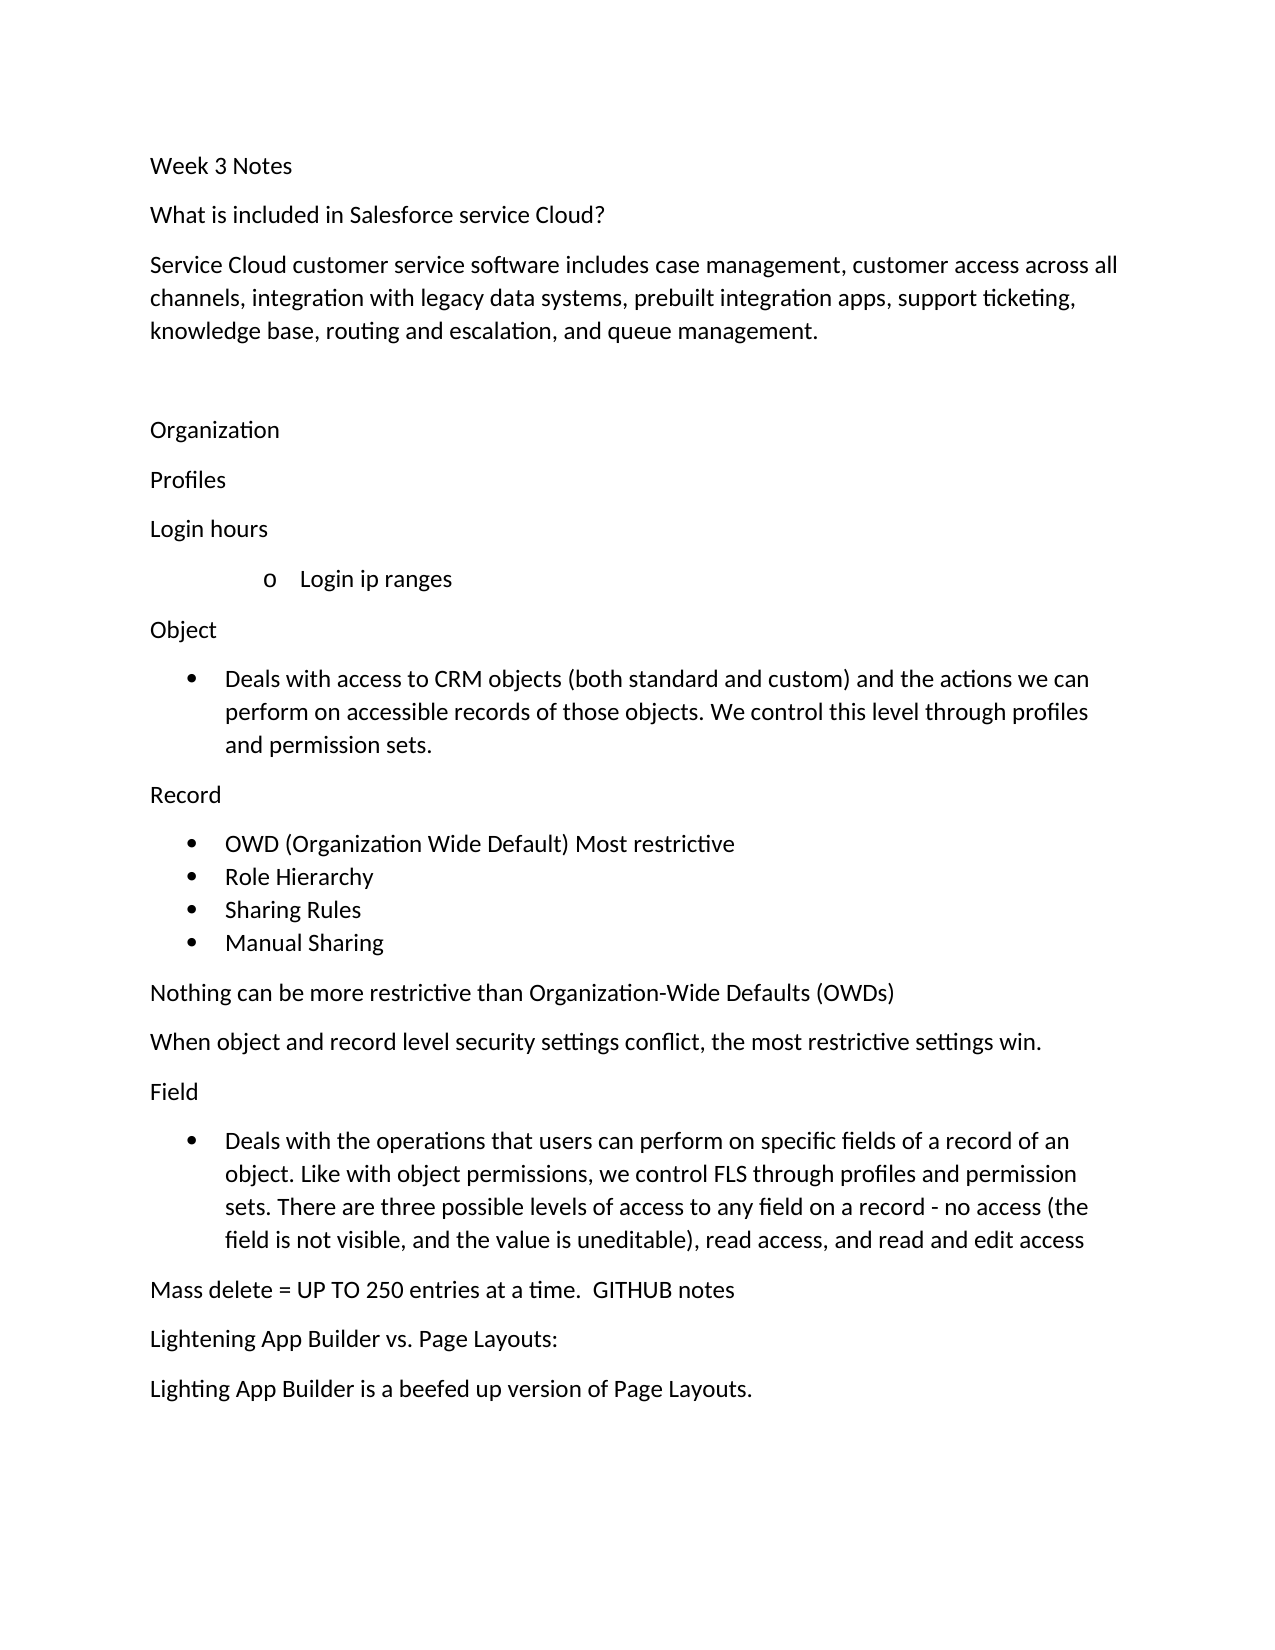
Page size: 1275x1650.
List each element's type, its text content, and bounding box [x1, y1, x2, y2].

list Deals with the operations that users can perform on specific fields of a record of an object. Like with object permissions, we control FLS through profiles and permission sets. There are three possible levels of access to any field on a record - no access (the field is not visible, and the value is uneditable), read access, and read and edit access [187, 1126, 1125, 1255]
list Role Hierarchy [187, 861, 1125, 892]
text Object [150, 614, 1125, 644]
list Deals with access to CRM objects (both standard and custom) and the actions we can perform on accessible records of those objects. We control this level through profiles and permission sets. [187, 663, 1125, 760]
list Manual Sharing [187, 927, 1125, 958]
text Field [150, 1076, 1125, 1106]
list OWD (Organization Wide Default) Most restrictive [187, 828, 1125, 859]
text Lighting App Builder is a beefed up version of Page Layouts. [150, 1373, 1125, 1403]
text What is included in Salesforce service Cloud? [150, 199, 1125, 230]
text Record [150, 779, 1125, 809]
list Sharing Rules [187, 894, 1125, 925]
text Login hours [150, 513, 1125, 544]
text Mass delete = UP TO 250 entries at a time. GITHUB notes [150, 1274, 1125, 1304]
text Lightening App Builder vs. Page Layouts: [150, 1323, 1125, 1354]
text Organization [150, 414, 1125, 445]
text Nothing can be more restrictive than Organization-Wide Defaults (OWDs) [150, 977, 1125, 1007]
text Service Cloud customer service software includes case management, customer access across all channels, integration with legacy data systems, prebuilt integration apps, support ticketing, knowledge base, routing and escalation, and queue management. [150, 249, 1125, 346]
text Profiles [150, 464, 1125, 494]
list Login ip ranges [262, 563, 1125, 595]
text Week 3 Notes [150, 150, 1125, 181]
text When object and record level security settings conflict, the most restrictive settings win. [150, 1026, 1125, 1057]
